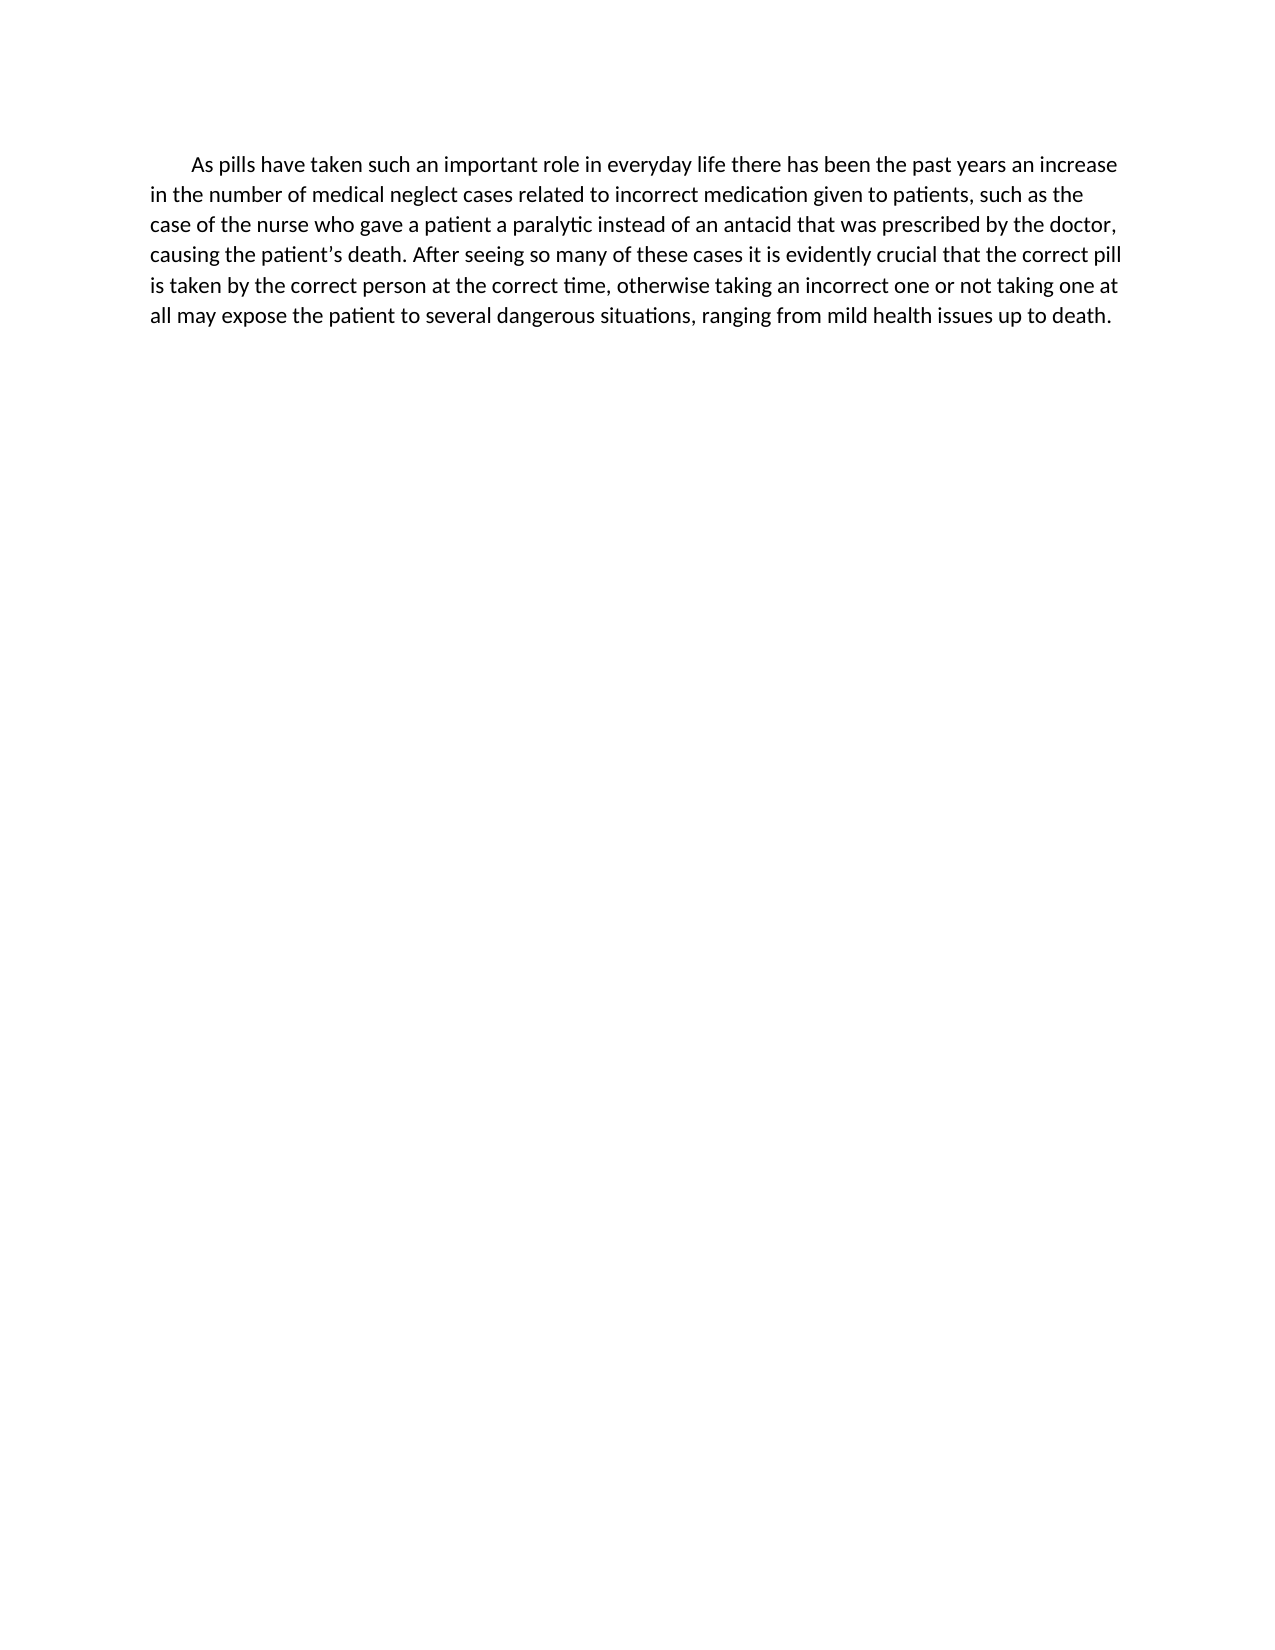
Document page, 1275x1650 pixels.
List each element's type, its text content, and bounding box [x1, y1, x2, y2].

text As pills have taken such an important role in everyday life there has been the past years an increase in the number of medical neglect cases related to incorrect medication given to patients, such as the case of the nurse who gave a patient a paralytic instead of an antacid that was prescribed by the doctor, causing the patient’s death. After seeing so many of these cases it is evidently crucial that the correct pill is taken by the correct person at the correct time, otherwise taking an incorrect one or not taking one at all may expose the patient to several dangerous situations, ranging from mild health issues up to death. [150, 150, 1125, 329]
